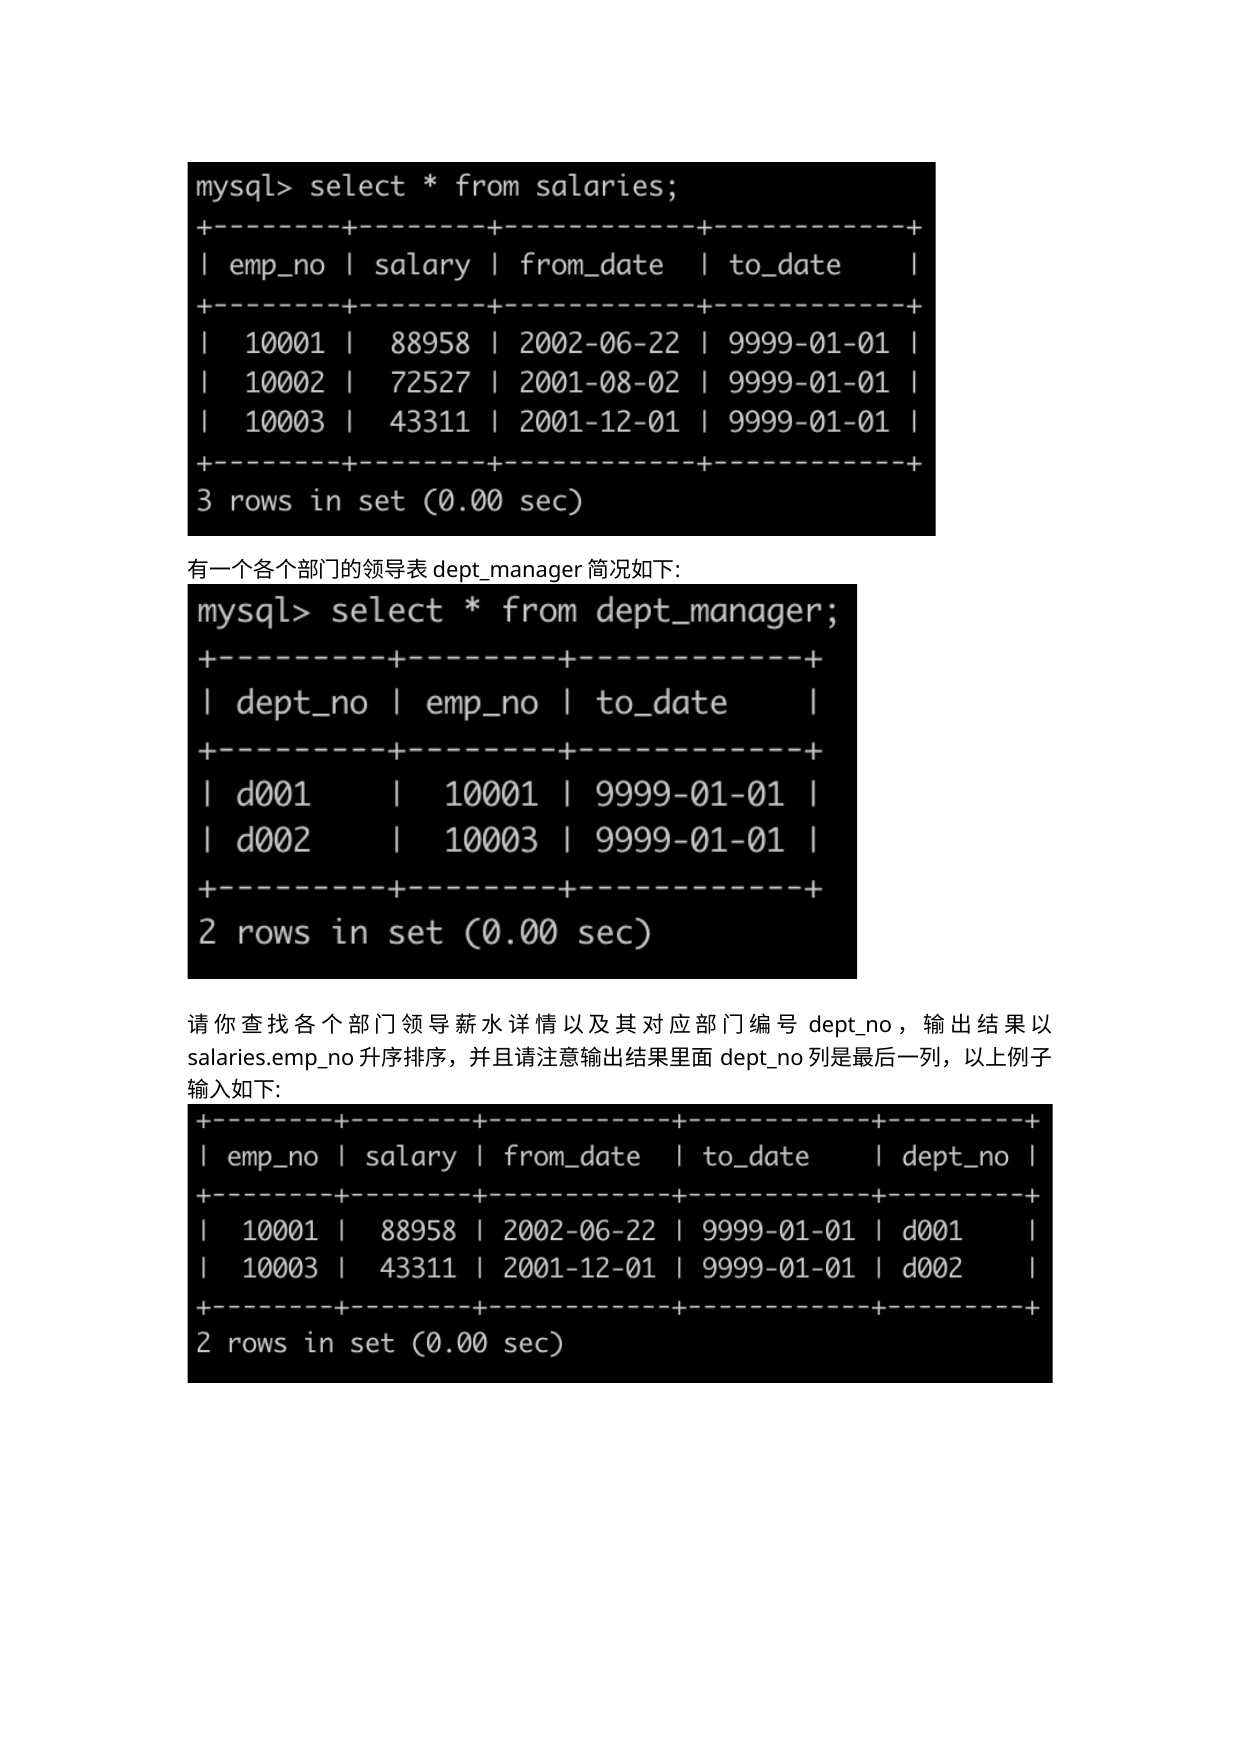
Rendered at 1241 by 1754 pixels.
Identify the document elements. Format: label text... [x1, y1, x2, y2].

text 请你查找各个部门领导薪水详情以及其对应部门编号dept_no，输出结果以salaries.emp_no升序排序，并且请注意输出结果里面dept_no列是最后一列，以上例子输入如下: [187, 1007, 1053, 1104]
picture [187, 1104, 1053, 1383]
picture [187, 584, 858, 979]
text 有一个各个部门的领导表dept_manager简况如下: [187, 552, 1053, 584]
picture [187, 162, 936, 536]
